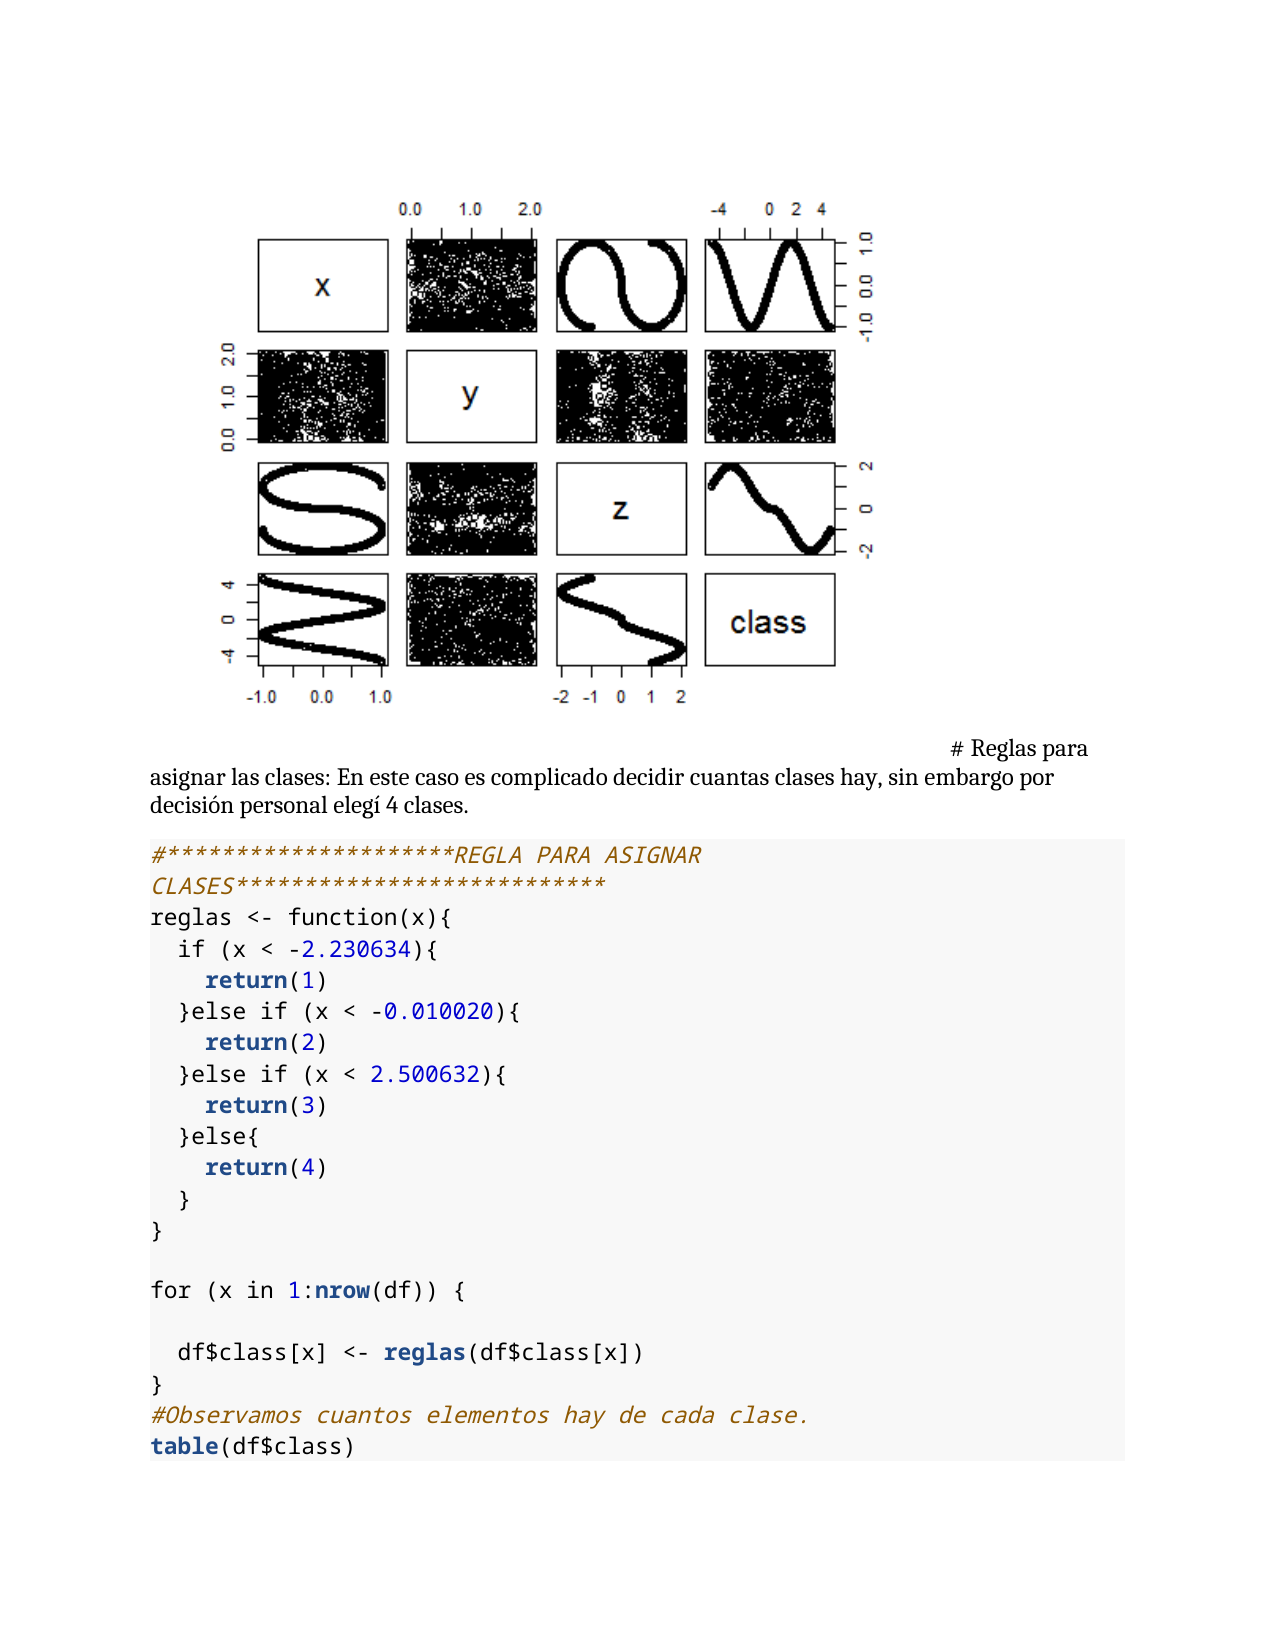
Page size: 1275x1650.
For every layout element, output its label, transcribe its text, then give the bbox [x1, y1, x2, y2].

picture [168, 150, 925, 757]
text #*********************REGLA PARA ASIGNAR CLASES*************************** reglas <- function(x){ if (x < -2.230634){ return(1) }else if (x < -0.010020){ return(2) }else if (x < 2.500632){ return(3) }else{ return(4) } } for (x in 1:nrow(df)) { df$class[x] <- reglas(df$class[x]) } #Observamos cuantos elementos hay de cada clase. table(df$class) [150, 839, 1125, 1461]
